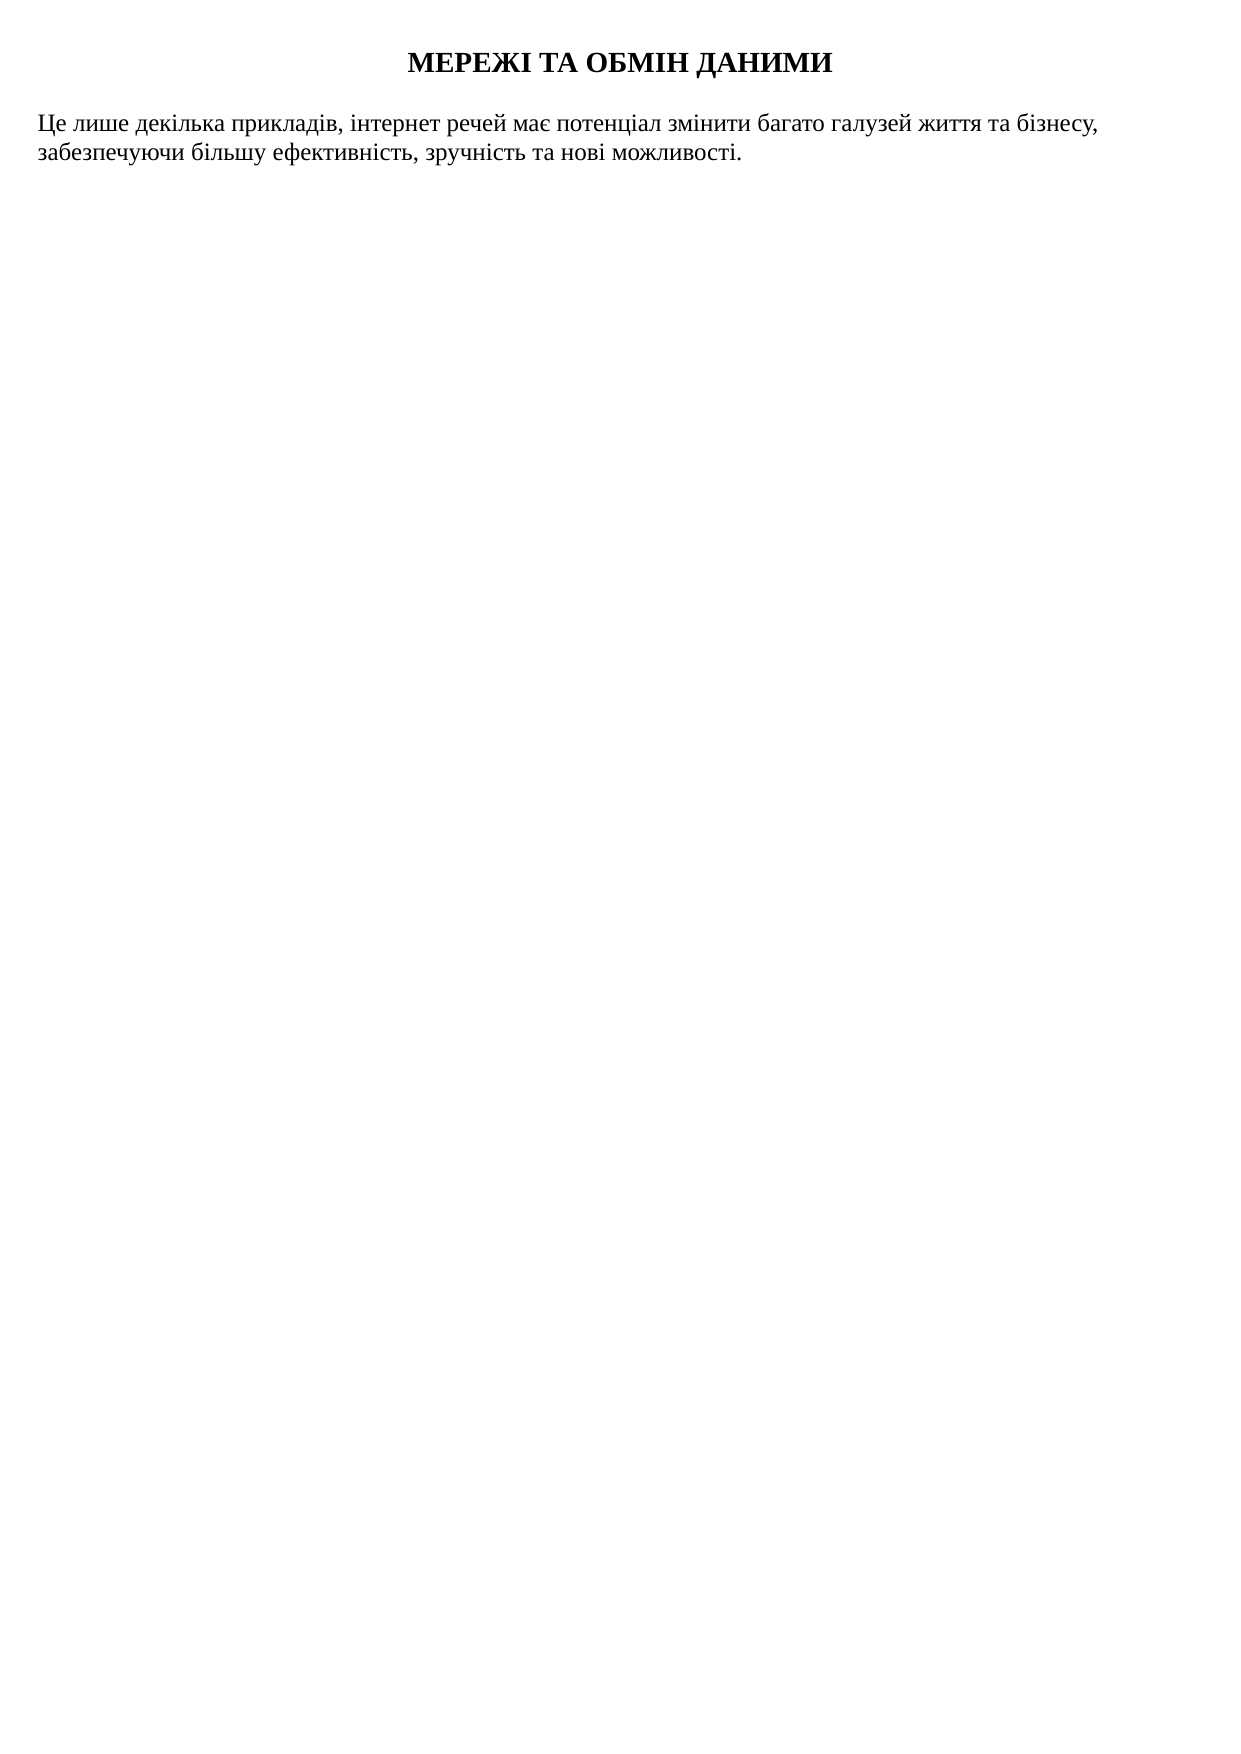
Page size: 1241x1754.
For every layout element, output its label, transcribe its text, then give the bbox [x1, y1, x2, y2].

text Це лише декілька прикладів, інтернет речей має потенціал змінити багато галузей життя та бізнесу, забезпечуючи більшу ефективність, зручність та нові можливості. [37, 108, 1203, 166]
